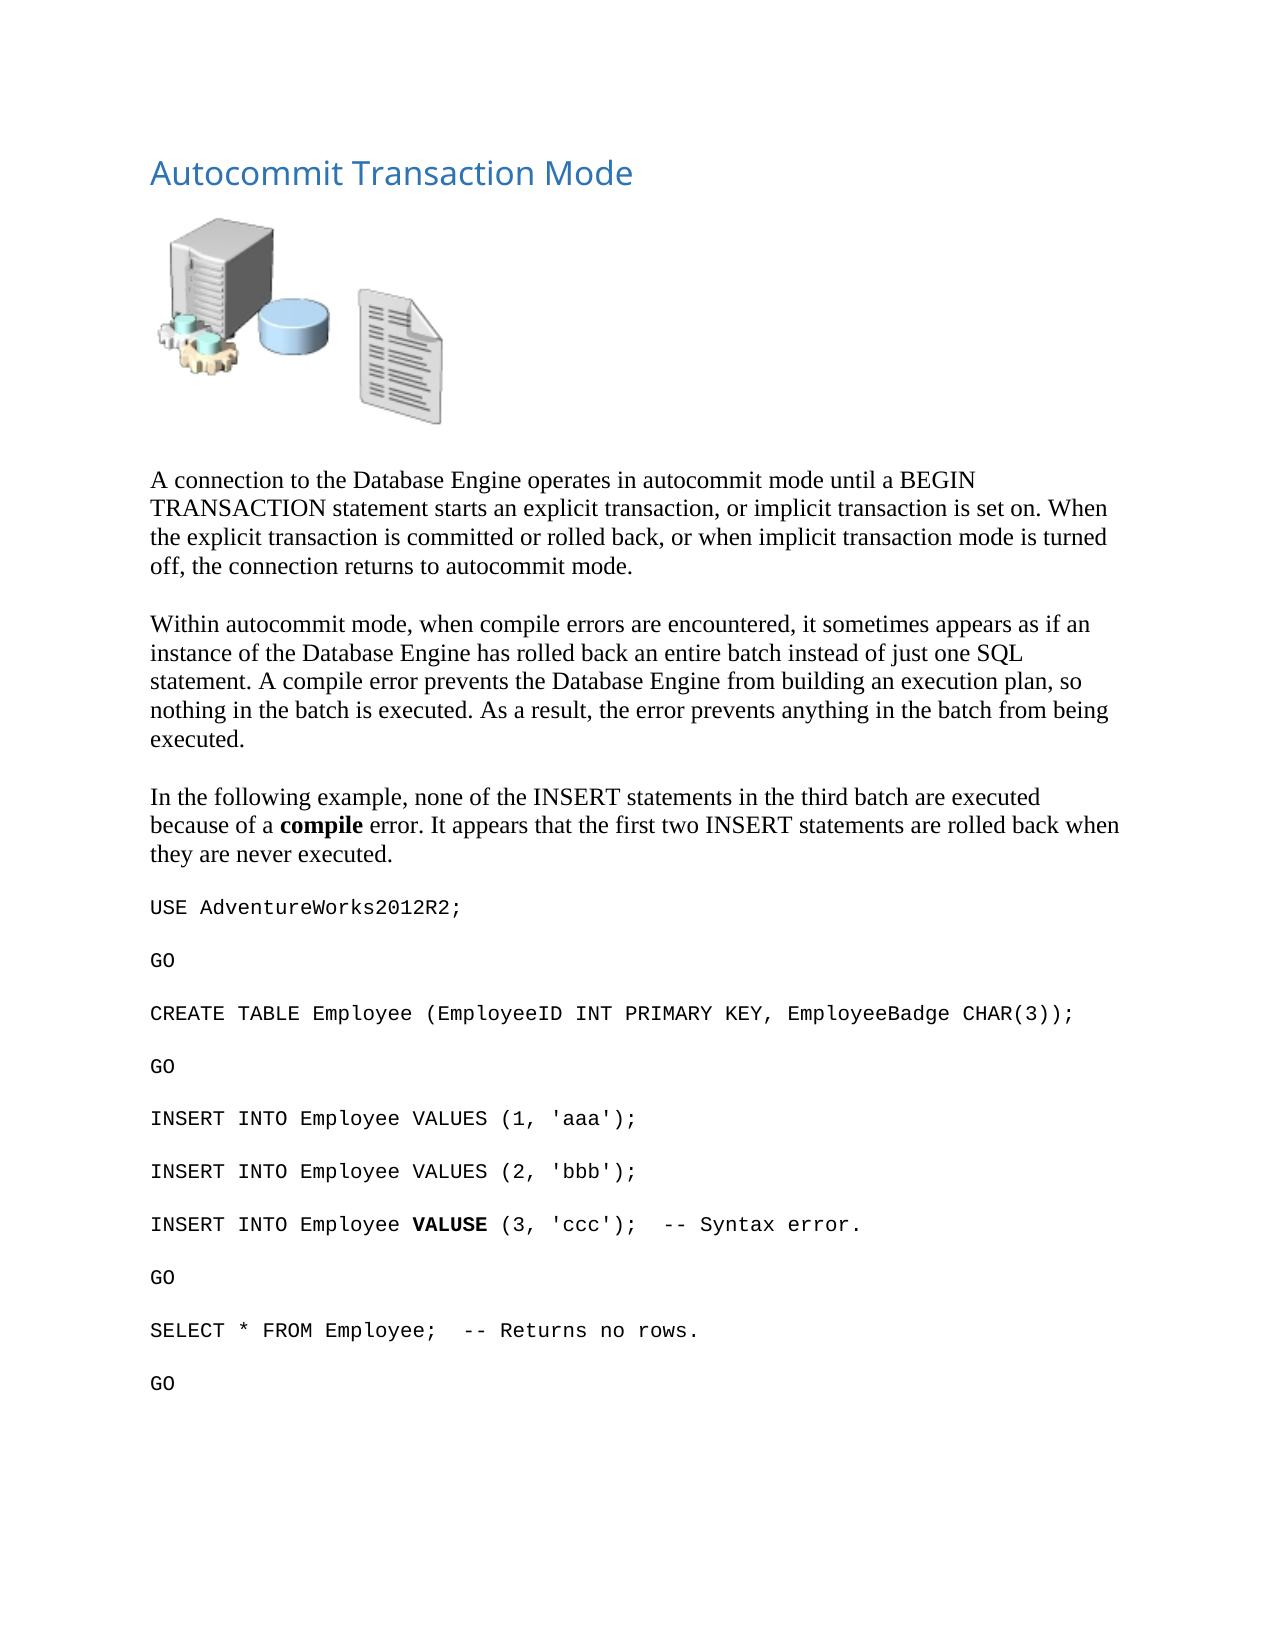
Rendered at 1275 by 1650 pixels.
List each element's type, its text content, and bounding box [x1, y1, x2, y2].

text USE AdventureWorks2012R2; [150, 897, 1125, 921]
text GO [150, 950, 1125, 974]
picture [150, 198, 457, 434]
text INSERT INTO Employee VALUSE (3, 'ccc'); -- Syntax error. [150, 1214, 1125, 1238]
text GO [150, 1056, 1125, 1079]
text GO [150, 1267, 1125, 1291]
text INSERT INTO Employee VALUES (2, 'bbb'); [150, 1161, 1125, 1185]
text SELECT * FROM Employee; -- Returns no rows. [150, 1320, 1125, 1343]
text GO [150, 1372, 1125, 1396]
subtitle Autocommit Transaction Mode [150, 150, 1125, 195]
text In the following example, none of the INSERT statements in the third batch are executed because of a compile error. It appears that the first two INSERT statements are rolled back when they are never executed. [150, 782, 1125, 868]
text A connection to the Database Engine operates in autocommit mode until a BEGIN TRANSACTION statement starts an explicit transaction, or implicit transaction is set on. When the explicit transaction is committed or rolled back, or when implicit transaction mode is turned off, the connection returns to autocommit mode. [150, 465, 1125, 580]
text CREATE TABLE Employee (EmployeeID INT PRIMARY KEY, EmployeeBadge CHAR(3)); [150, 1003, 1125, 1026]
text INSERT INTO Employee VALUES (1, 'aaa'); [150, 1108, 1125, 1132]
text Within autocommit mode, when compile errors are encountered, it sometimes appears as if an instance of the Database Engine has rolled back an entire batch instead of just one SQL statement. A compile error prevents the Database Engine from building an execution plan, so nothing in the batch is executed. As a result, the error prevents anything in the batch from being executed. [150, 609, 1125, 753]
